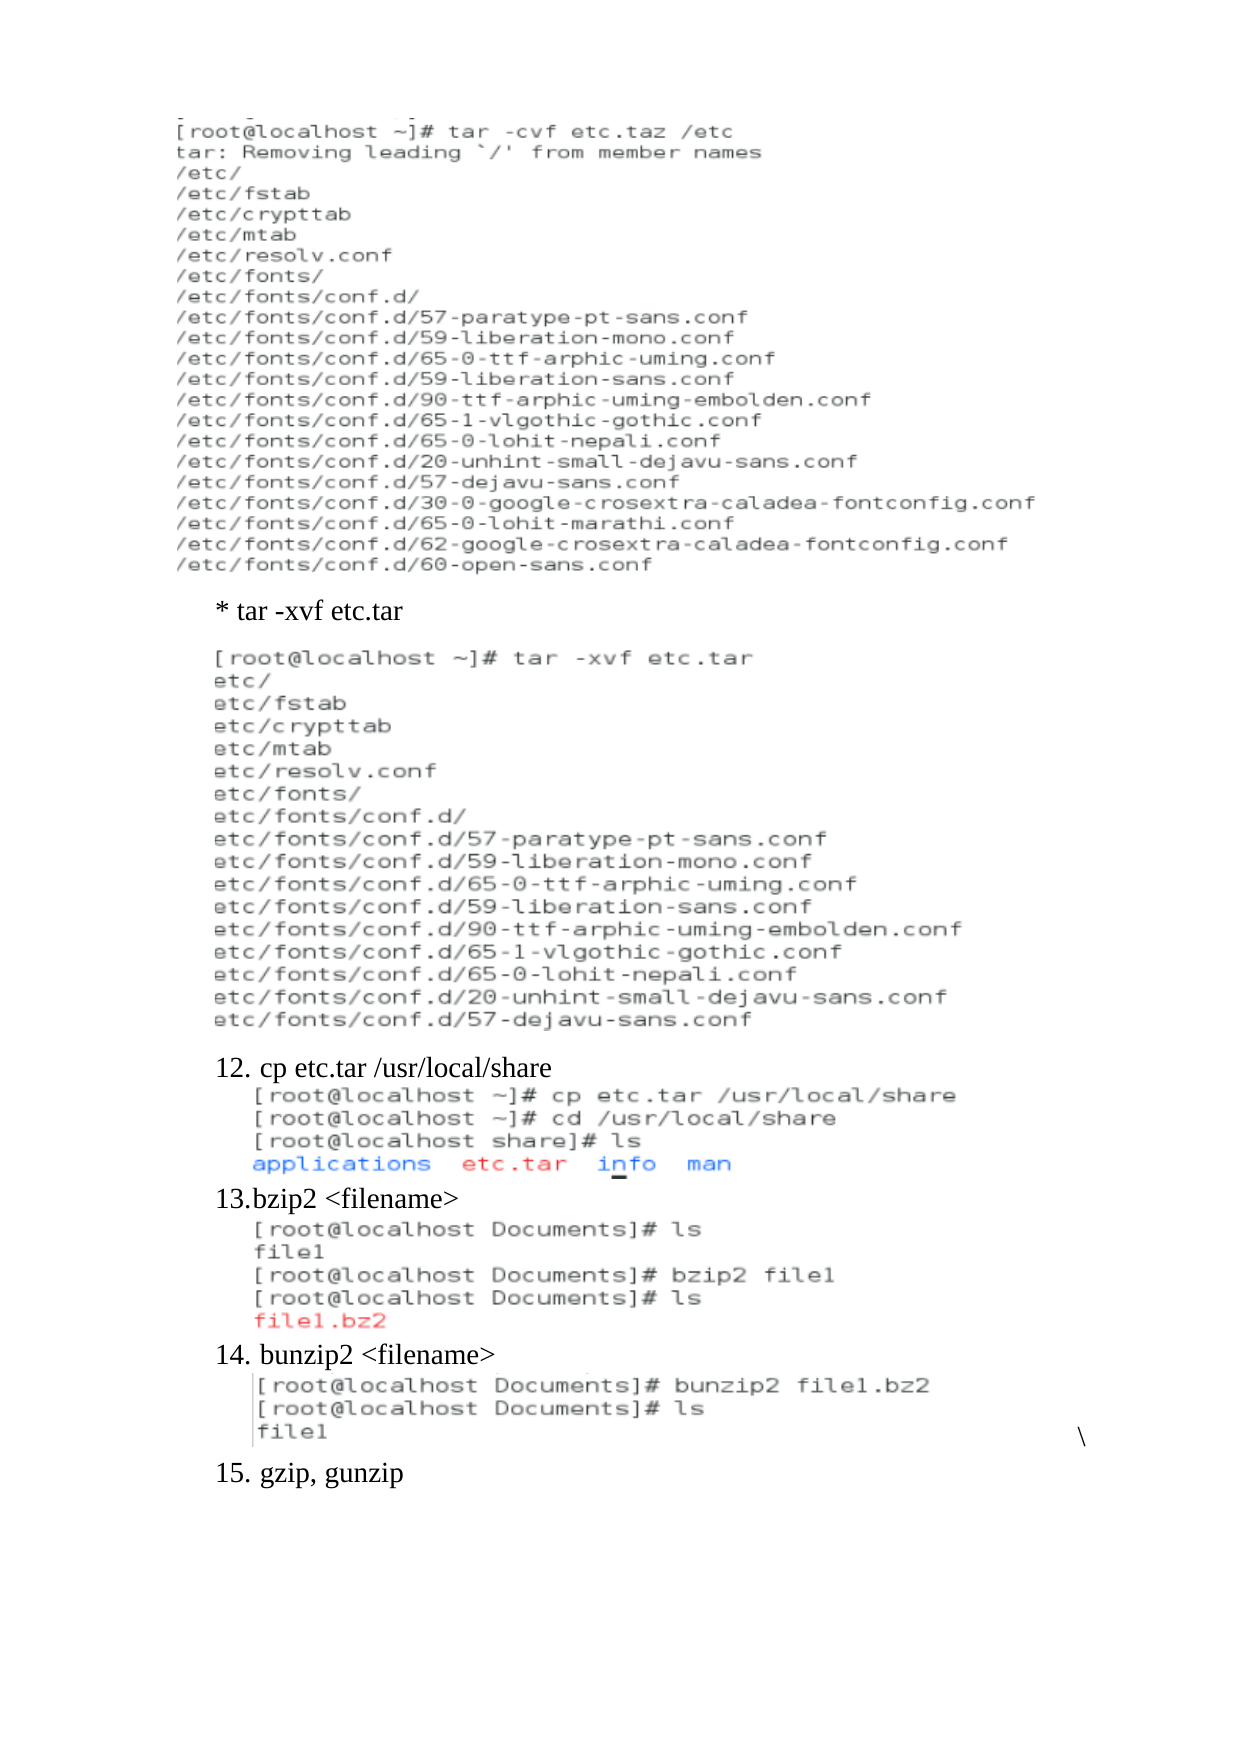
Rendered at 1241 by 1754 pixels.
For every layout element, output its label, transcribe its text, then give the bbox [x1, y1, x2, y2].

picture [214, 646, 1085, 1031]
picture [177, 118, 1123, 575]
list cp etc.tar /usr/local/share [215, 1050, 1122, 1083]
picture [252, 1373, 1078, 1447]
list bunzip2 <filename> [215, 1337, 1122, 1370]
picture [252, 1217, 853, 1335]
text * tar -xvf etc.tar [215, 593, 1122, 627]
list gzip, gunzip [215, 1455, 1122, 1489]
picture [252, 1086, 995, 1179]
list bzip2 <filename> [215, 1181, 1122, 1214]
